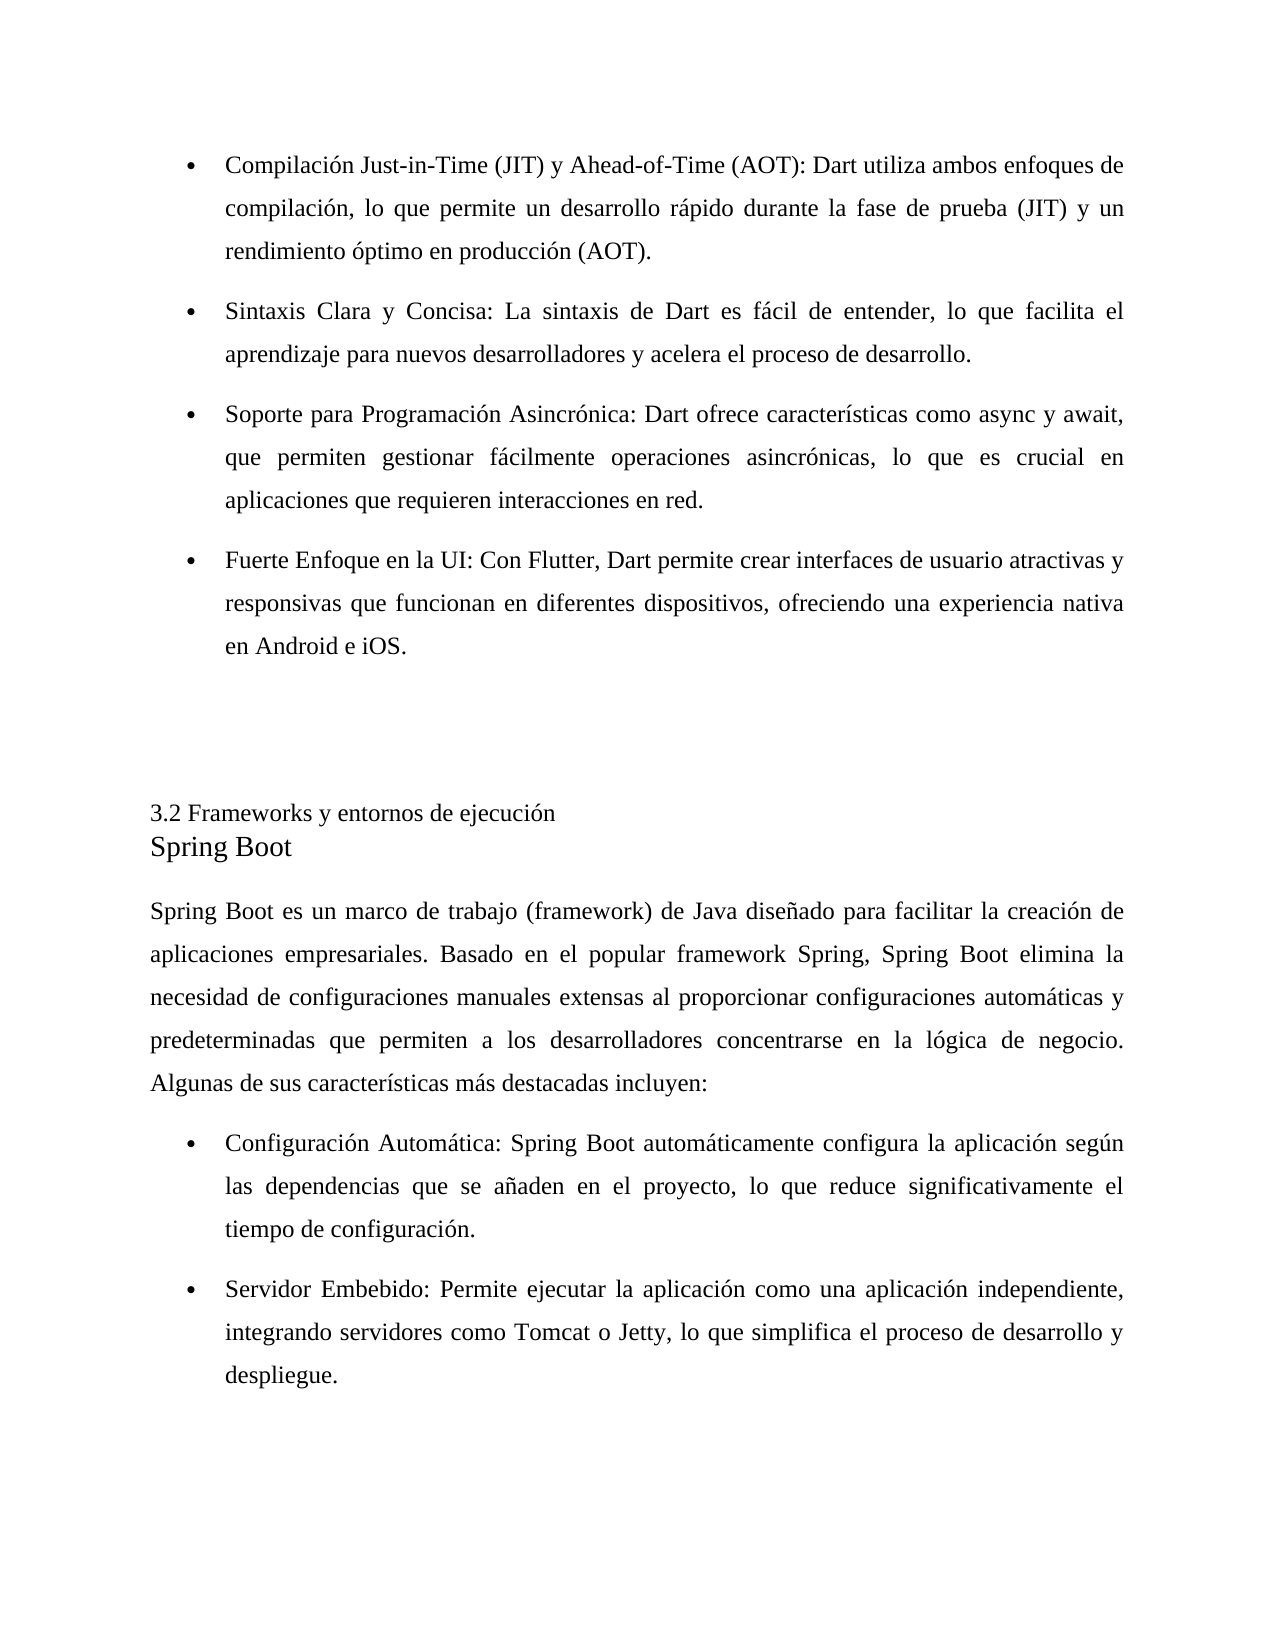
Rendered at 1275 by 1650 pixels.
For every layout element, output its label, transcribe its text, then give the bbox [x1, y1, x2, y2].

list Soporte para Programación Asincrónica: Dart ofrece características como async y await, que permiten gestionar fácilmente operaciones asincrónicas, lo que es crucial en aplicaciones que requieren interacciones en red. [187, 399, 1125, 514]
text Spring Boot [150, 829, 1125, 862]
list Fuerte Enfoque en la UI: Con Flutter, Dart permite crear interfaces de usuario atractivas y responsivas que funcionan en diferentes dispositivos, ofreciendo una experiencia nativa en Android e iOS. [187, 545, 1125, 660]
list Sintaxis Clara y Concisa: La sintaxis de Dart es fácil de entender, lo que facilita el aprendizaje para nuevos desarrolladores y acelera el proceso de desarrollo. [187, 296, 1125, 368]
subtitle 3.2 Frameworks y entornos de ejecución [150, 798, 1125, 826]
list Compilación Just-in-Time (JIT) y Ahead-of-Time (AOT): Dart utiliza ambos enfoques de compilación, lo que permite un desarrollo rápido durante la fase de prueba (JIT) y un rendimiento óptimo en producción (AOT). [187, 150, 1125, 265]
text Spring Boot es un marco de trabajo (framework) de Java diseñado para facilitar la creación de aplicaciones empresariales. Basado en el popular framework Spring, Spring Boot elimina la necesidad de configuraciones manuales extensas al proporcionar configuraciones automáticas y predeterminadas que permiten a los desarrolladores concentrarse en la lógica de negocio. Algunas de sus características más destacadas incluyen: [150, 896, 1125, 1097]
